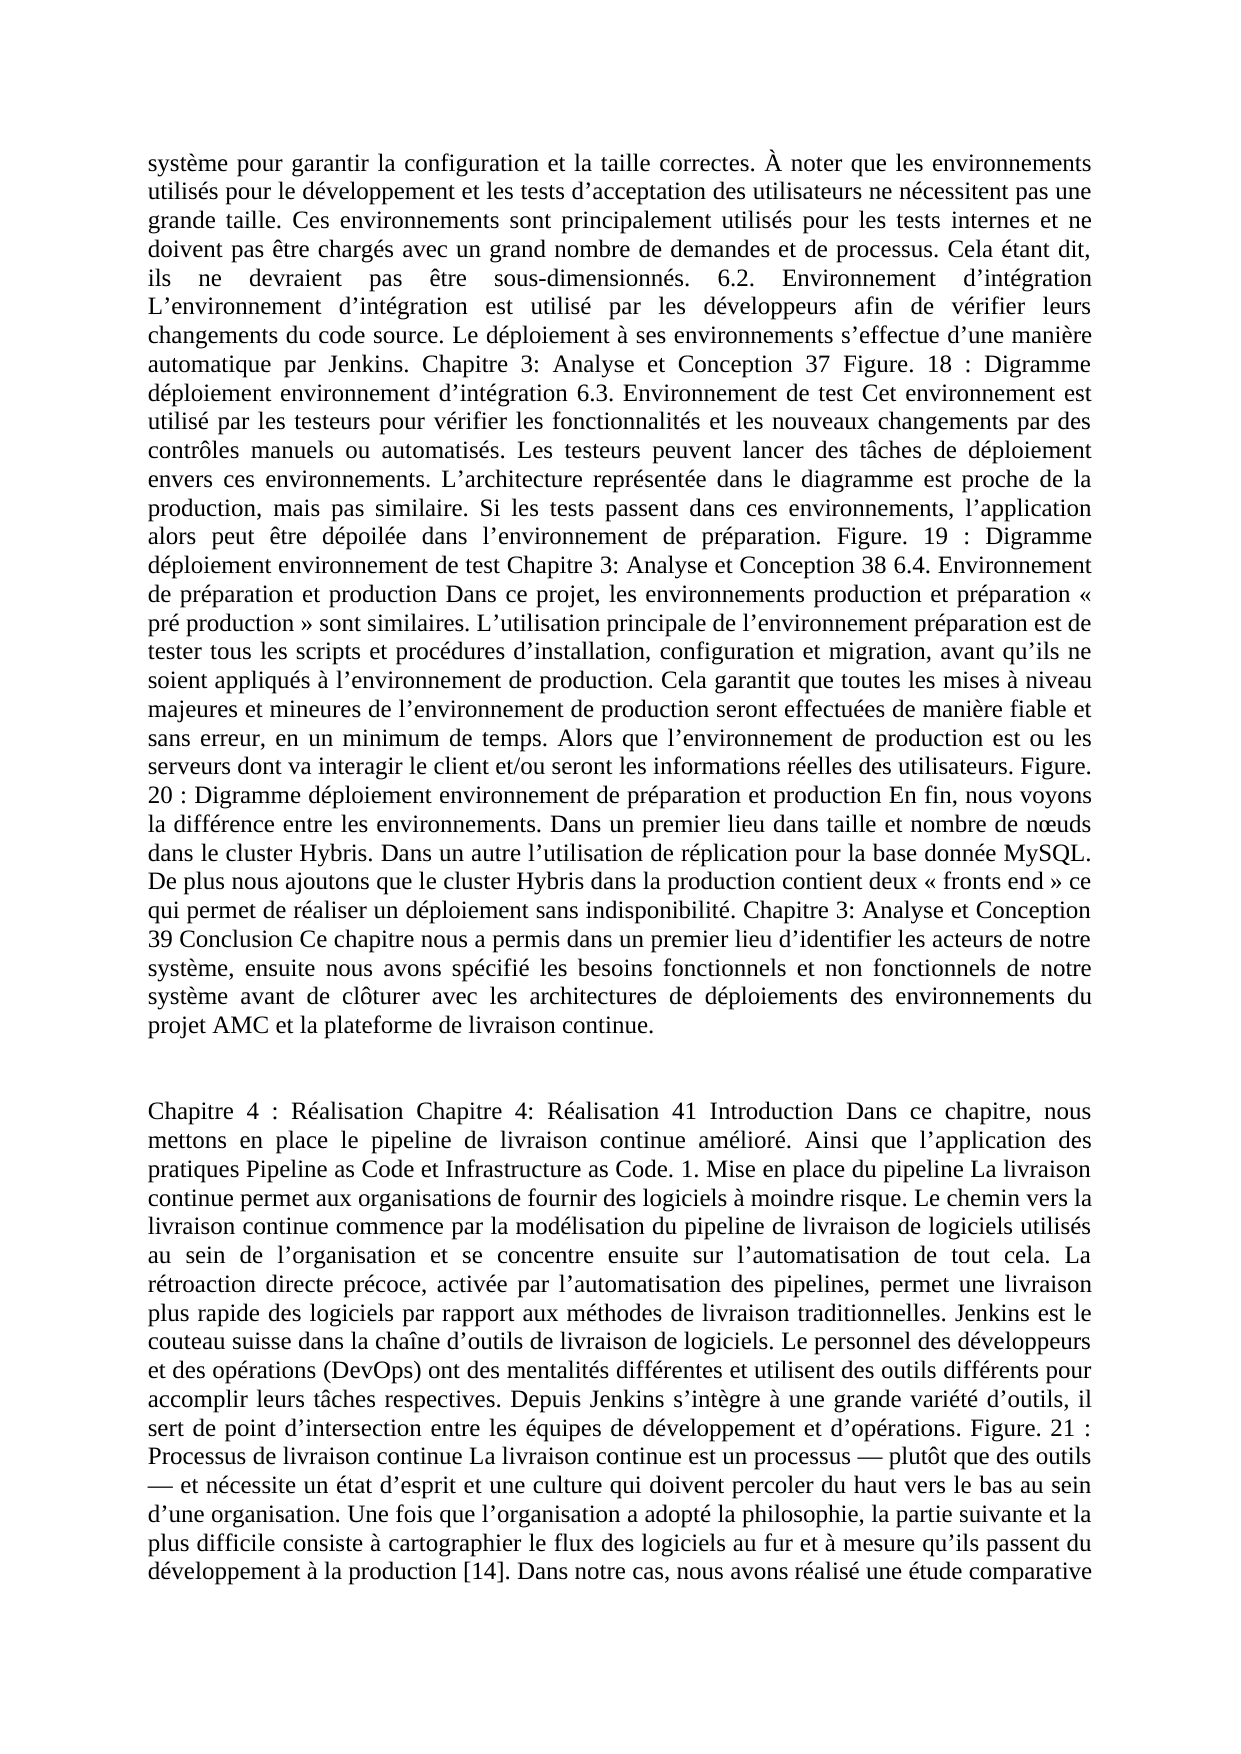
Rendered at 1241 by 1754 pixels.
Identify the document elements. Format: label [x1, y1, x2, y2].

text [148, 148, 1093, 1039]
text [148, 1096, 1093, 1585]
